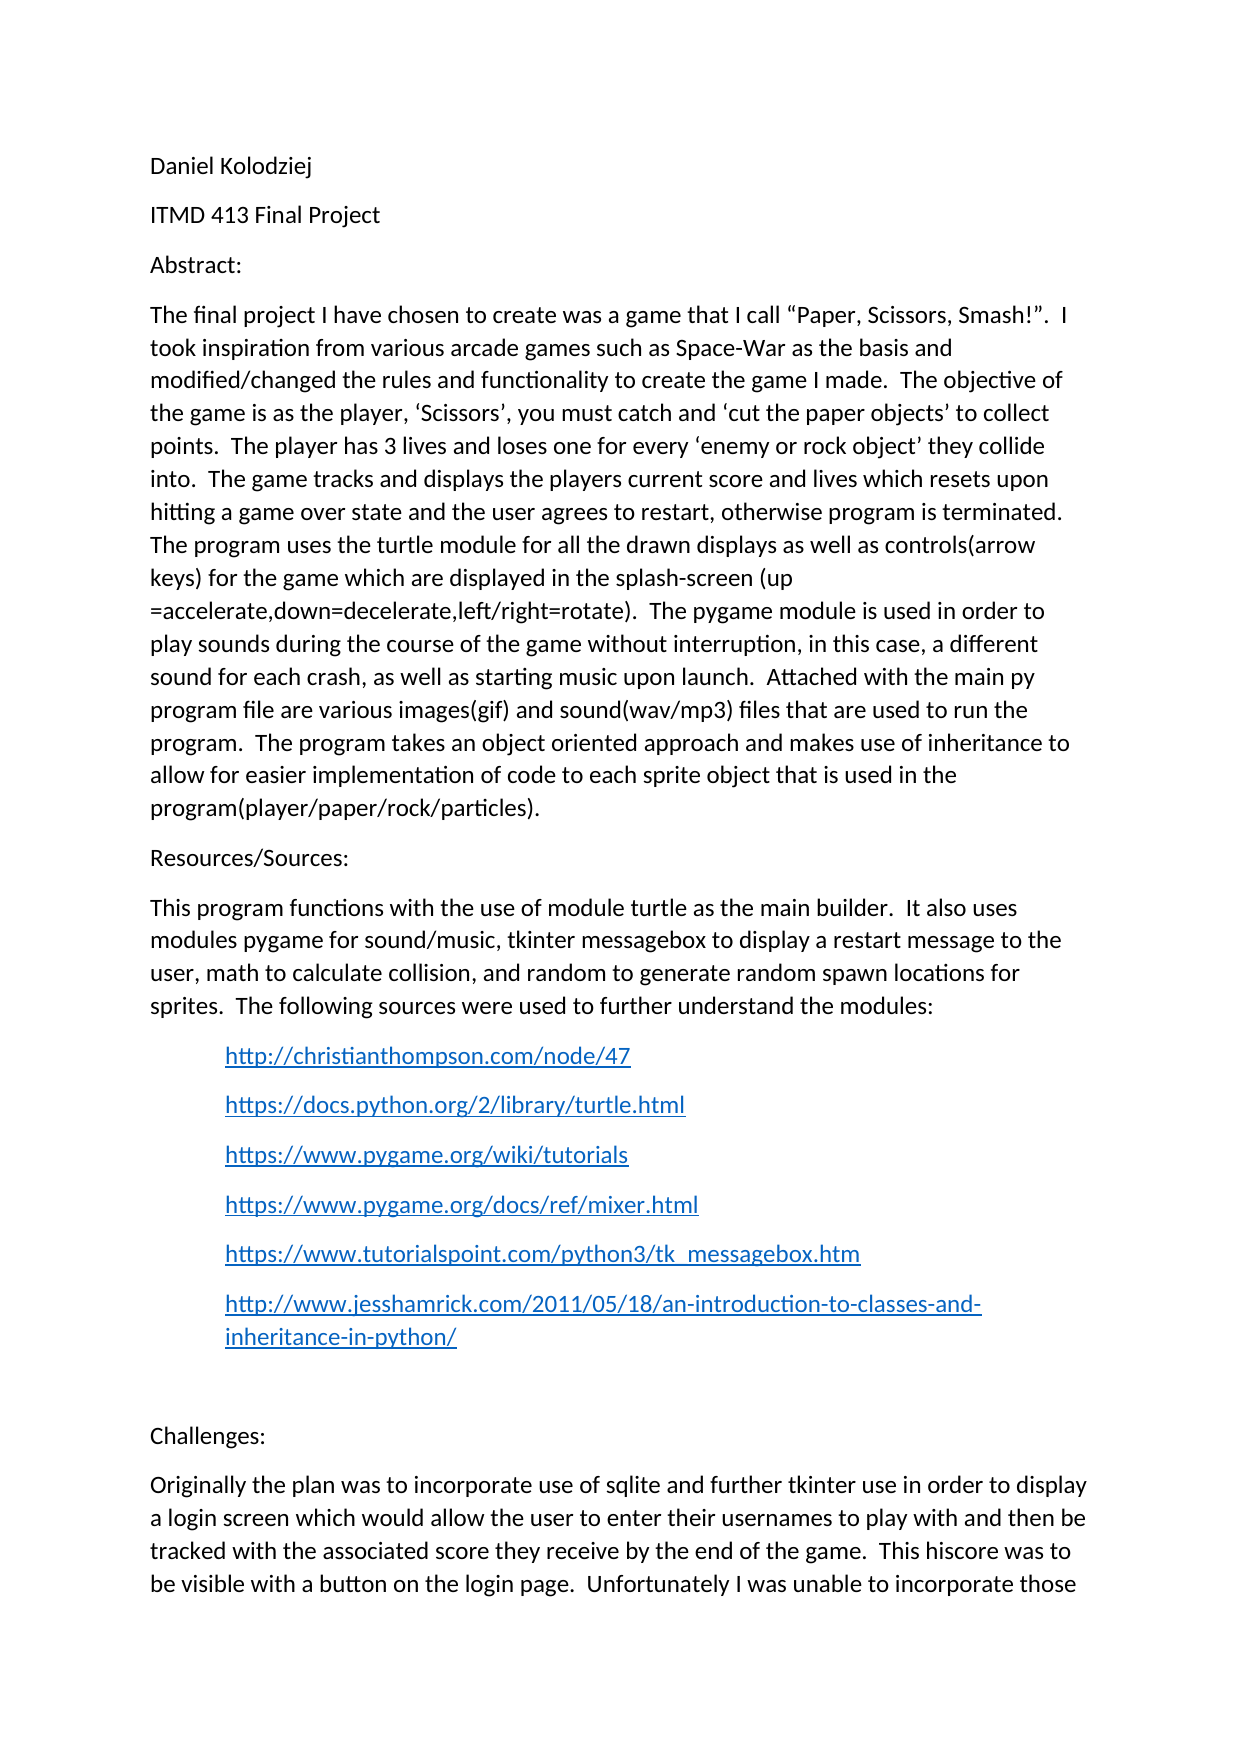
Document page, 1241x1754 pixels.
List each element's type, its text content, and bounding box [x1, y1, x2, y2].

text Resources/Sources: [150, 842, 1090, 873]
text The final project I have chosen to create was a game that I call “Paper, Scissors, Smash!”. I took inspiration from various arcade games such as Space-War as the basis and modified/changed the rules and functionality to create the game I made. The objective of the game is as the player, ‘Scissors’, you must catch and ‘cut the paper objects’ to collect points. The player has 3 lives and loses one for every ‘enemy or rock object’ they collide into. The game tracks and displays the players current score and lives which resets upon hitting a game over state and the user agrees to restart, otherwise program is terminated. The program uses the turtle module for all the drawn displays as well as controls(arrow keys) for the game which are displayed in the splash-screen (up =accelerate,down=decelerate,left/right=rotate). The pygame module is used in order to play sounds during the course of the game without interruption, in this case, a different sound for each crash, as well as starting music upon launch. Attached with the main py program file are various images(gif) and sound(wav/mp3) files that are used to run the program. The program takes an object oriented approach and makes use of inheritance to allow for easier implementation of code to each sprite object that is used in the program(player/paper/rock/particles). [150, 299, 1090, 823]
text https://www.tutorialspoint.com/python3/tk_messagebox.htm [150, 1238, 1090, 1269]
text https://www.pygame.org/wiki/tutorials [150, 1139, 1090, 1170]
text Challenges: [150, 1420, 1090, 1451]
text http://www.jesshamrick.com/2011/05/18/an-introduction-to-classes-and-inheritance-in-python/ [225, 1288, 1090, 1351]
text https://docs.python.org/2/library/turtle.html [150, 1089, 1090, 1120]
text Abstract: [150, 249, 1090, 280]
text http://christianthompson.com/node/47 [150, 1040, 1090, 1071]
text ITMD 413 Final Project [150, 199, 1090, 230]
text Daniel Kolodziej [150, 150, 1090, 181]
text https://www.pygame.org/docs/ref/mixer.html [150, 1189, 1090, 1219]
text This program functions with the use of module turtle as the main builder. It also uses modules pygame for sound/music, tkinter messagebox to display a restart message to the user, math to calculate collision, and random to generate random spawn locations for sprites. The following sources were used to further understand the modules: [150, 892, 1090, 1021]
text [150, 1469, 1090, 1599]
